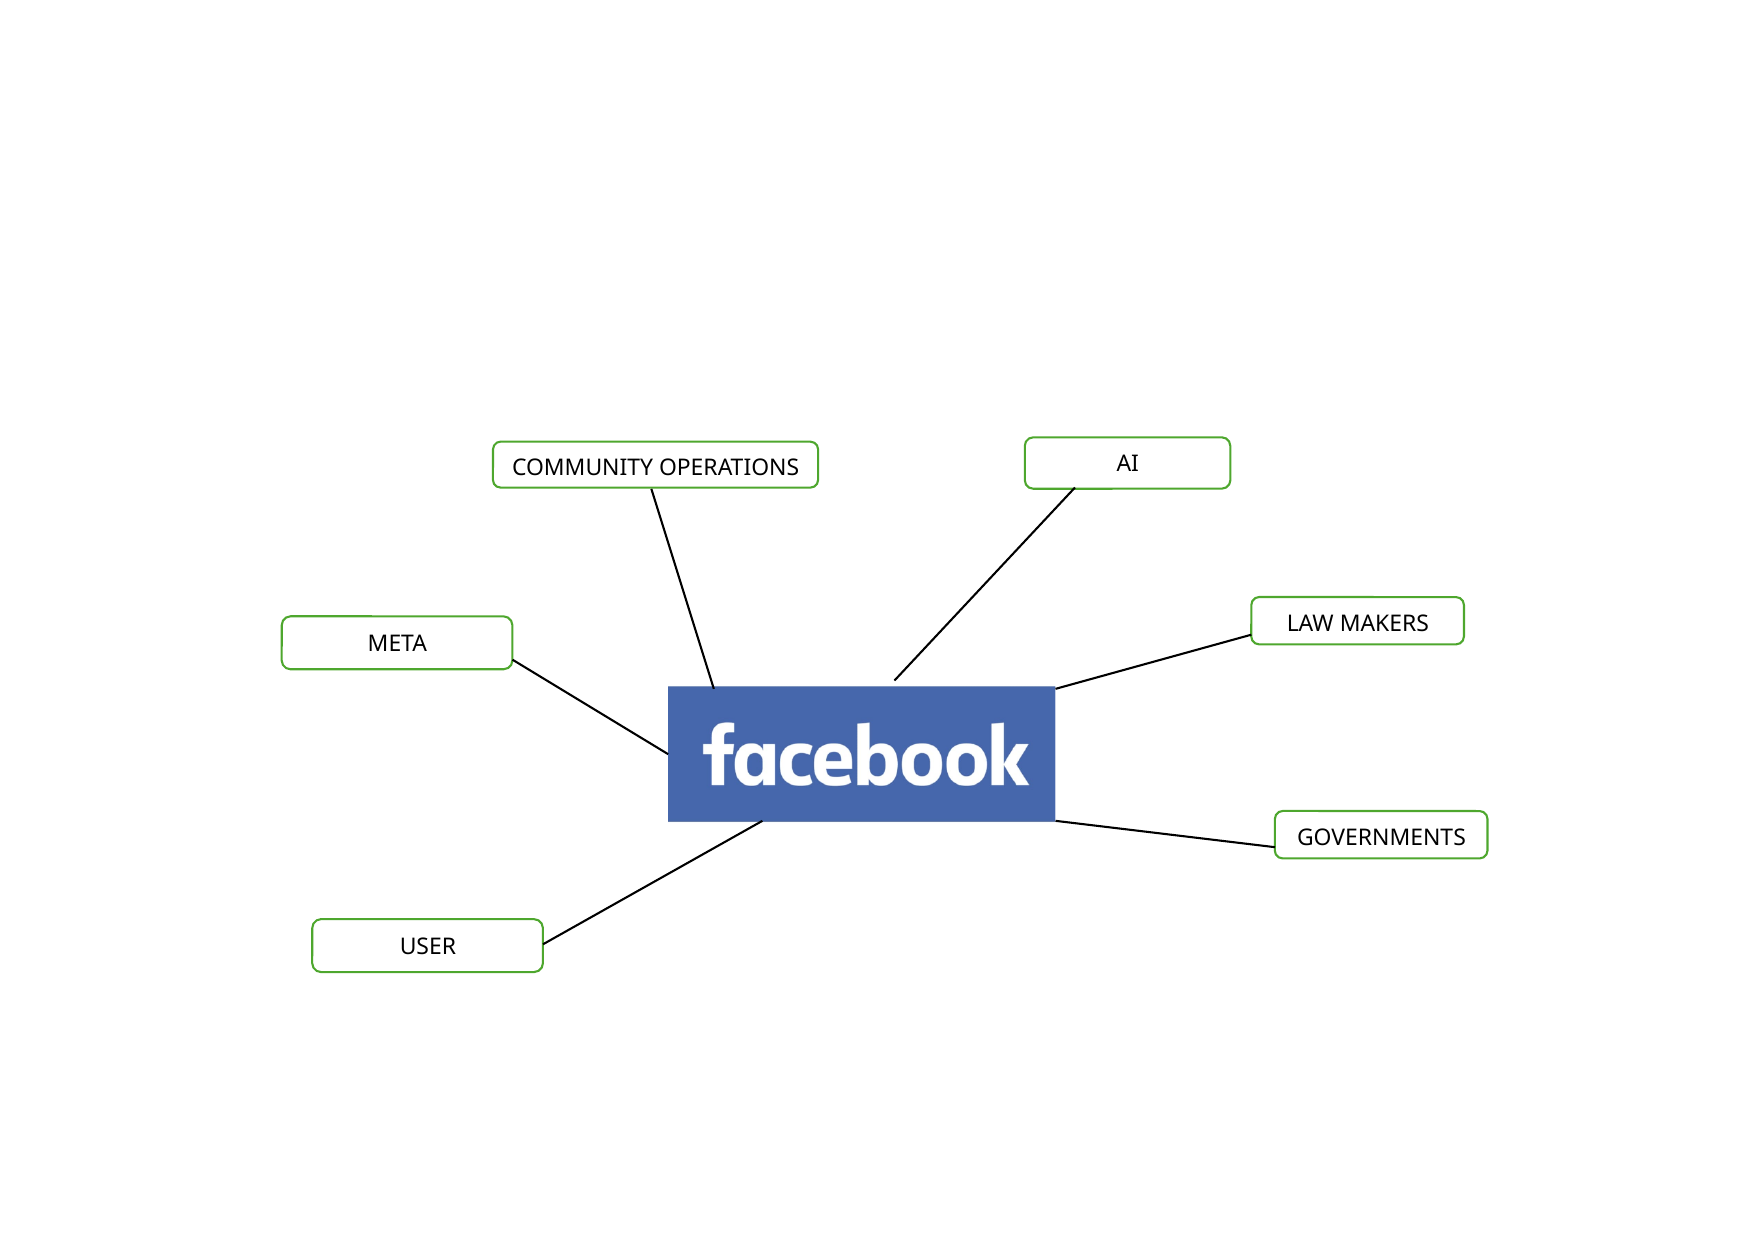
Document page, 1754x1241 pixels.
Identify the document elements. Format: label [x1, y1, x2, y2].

picture [668, 634, 1056, 875]
